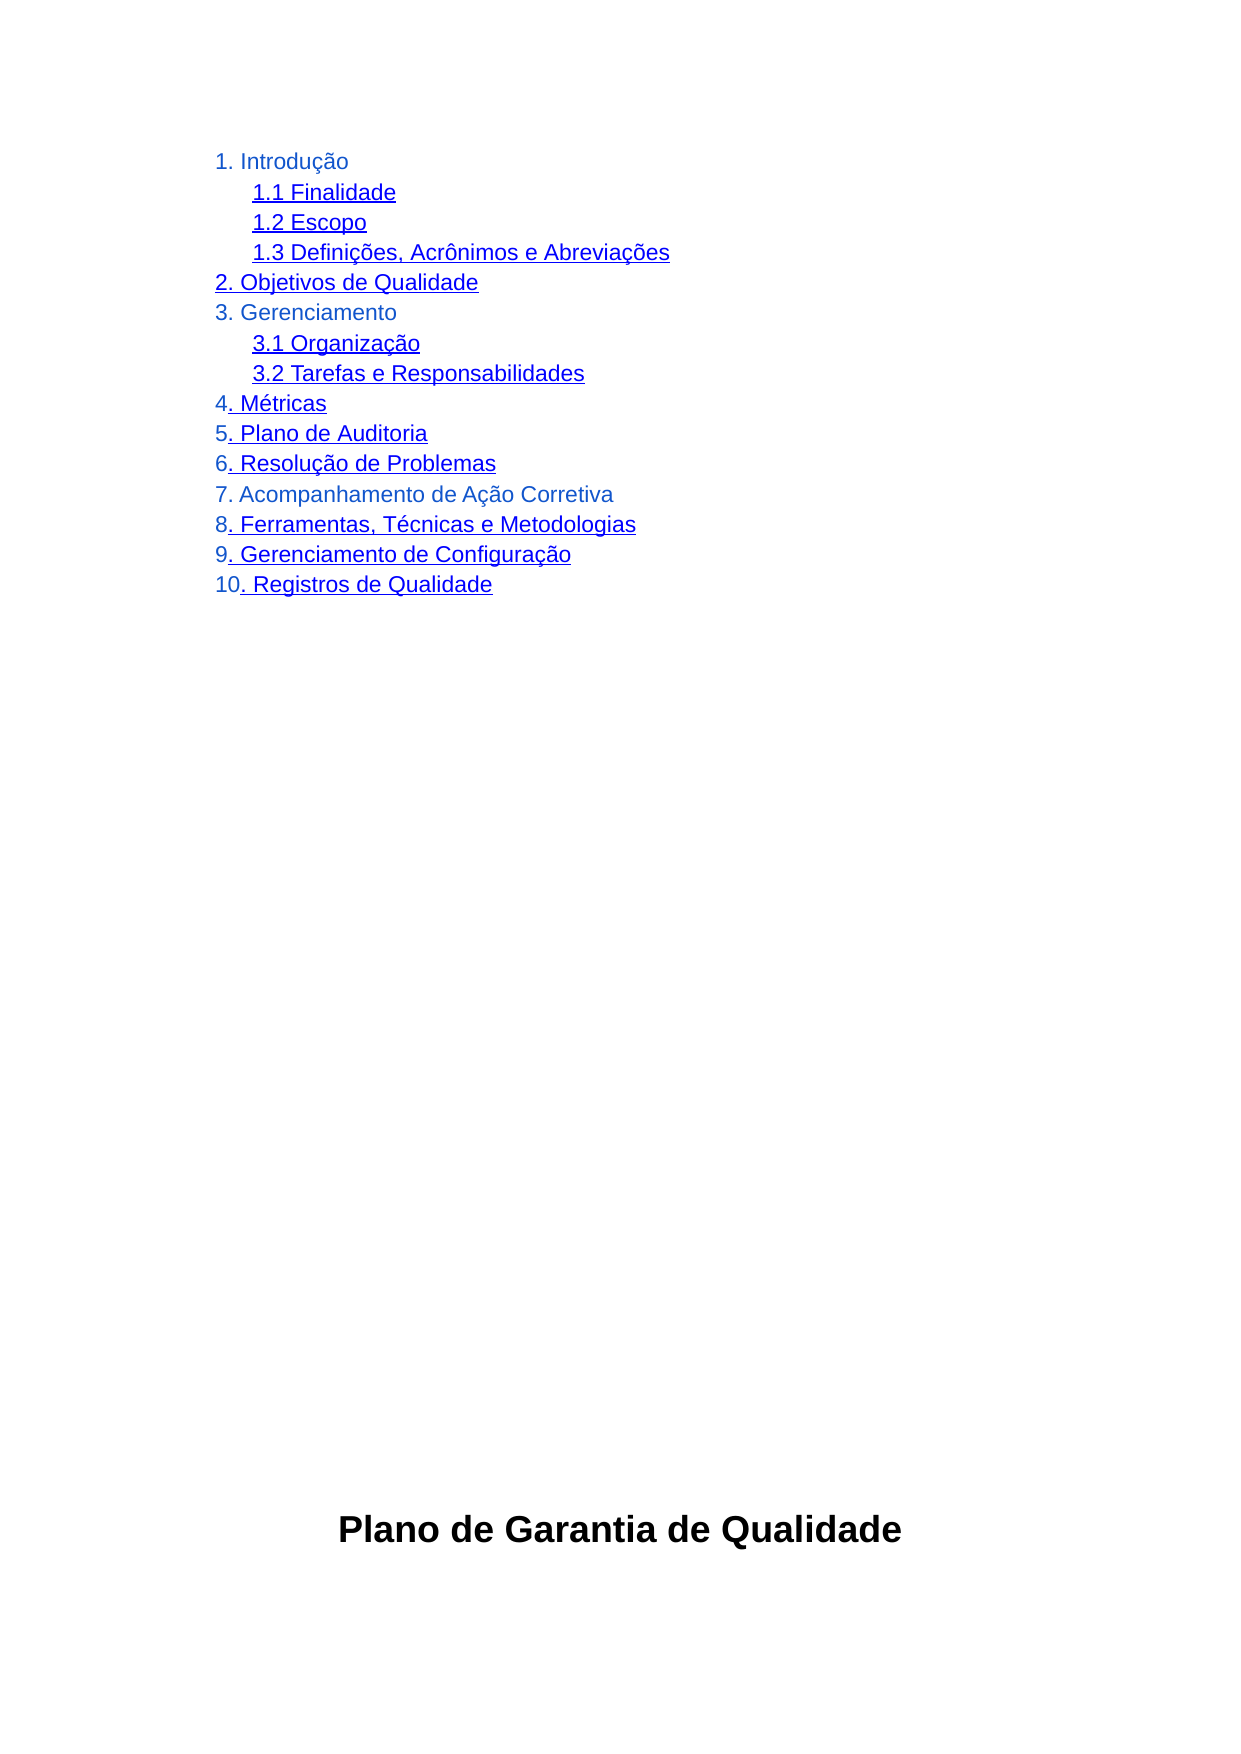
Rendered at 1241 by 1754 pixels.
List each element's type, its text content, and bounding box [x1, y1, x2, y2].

text 10. Registros de Qualidade [215, 571, 1063, 598]
text 6. Resolução de Problemas [215, 450, 1063, 477]
text 1.3 Definições, Acrônimos e Abreviações [252, 239, 1063, 265]
text 1. Introdução [215, 148, 1063, 175]
text 7. Acompanhamento de Ação Corretiva [215, 481, 1063, 507]
text 1.2 Escopo [252, 209, 1063, 235]
text 5. Plano de Auditoria [215, 420, 1063, 447]
text 8. Ferramentas, Técnicas e Metodologias [215, 511, 1063, 537]
text 4. Métricas [215, 390, 1063, 416]
text Plano de Garantia de Qualidade [177, 1508, 1063, 1551]
text 3.1 Organização [252, 329, 1063, 356]
text 3.2 Tarefas e Responsabilidades [252, 360, 1063, 386]
text 1.1 Finalidade [252, 178, 1063, 205]
text 9. Gerenciamento de Configuração [215, 541, 1063, 567]
text 3. Gerenciamento [215, 299, 1063, 326]
text 2. Objetivos de Qualidade [215, 269, 1063, 296]
